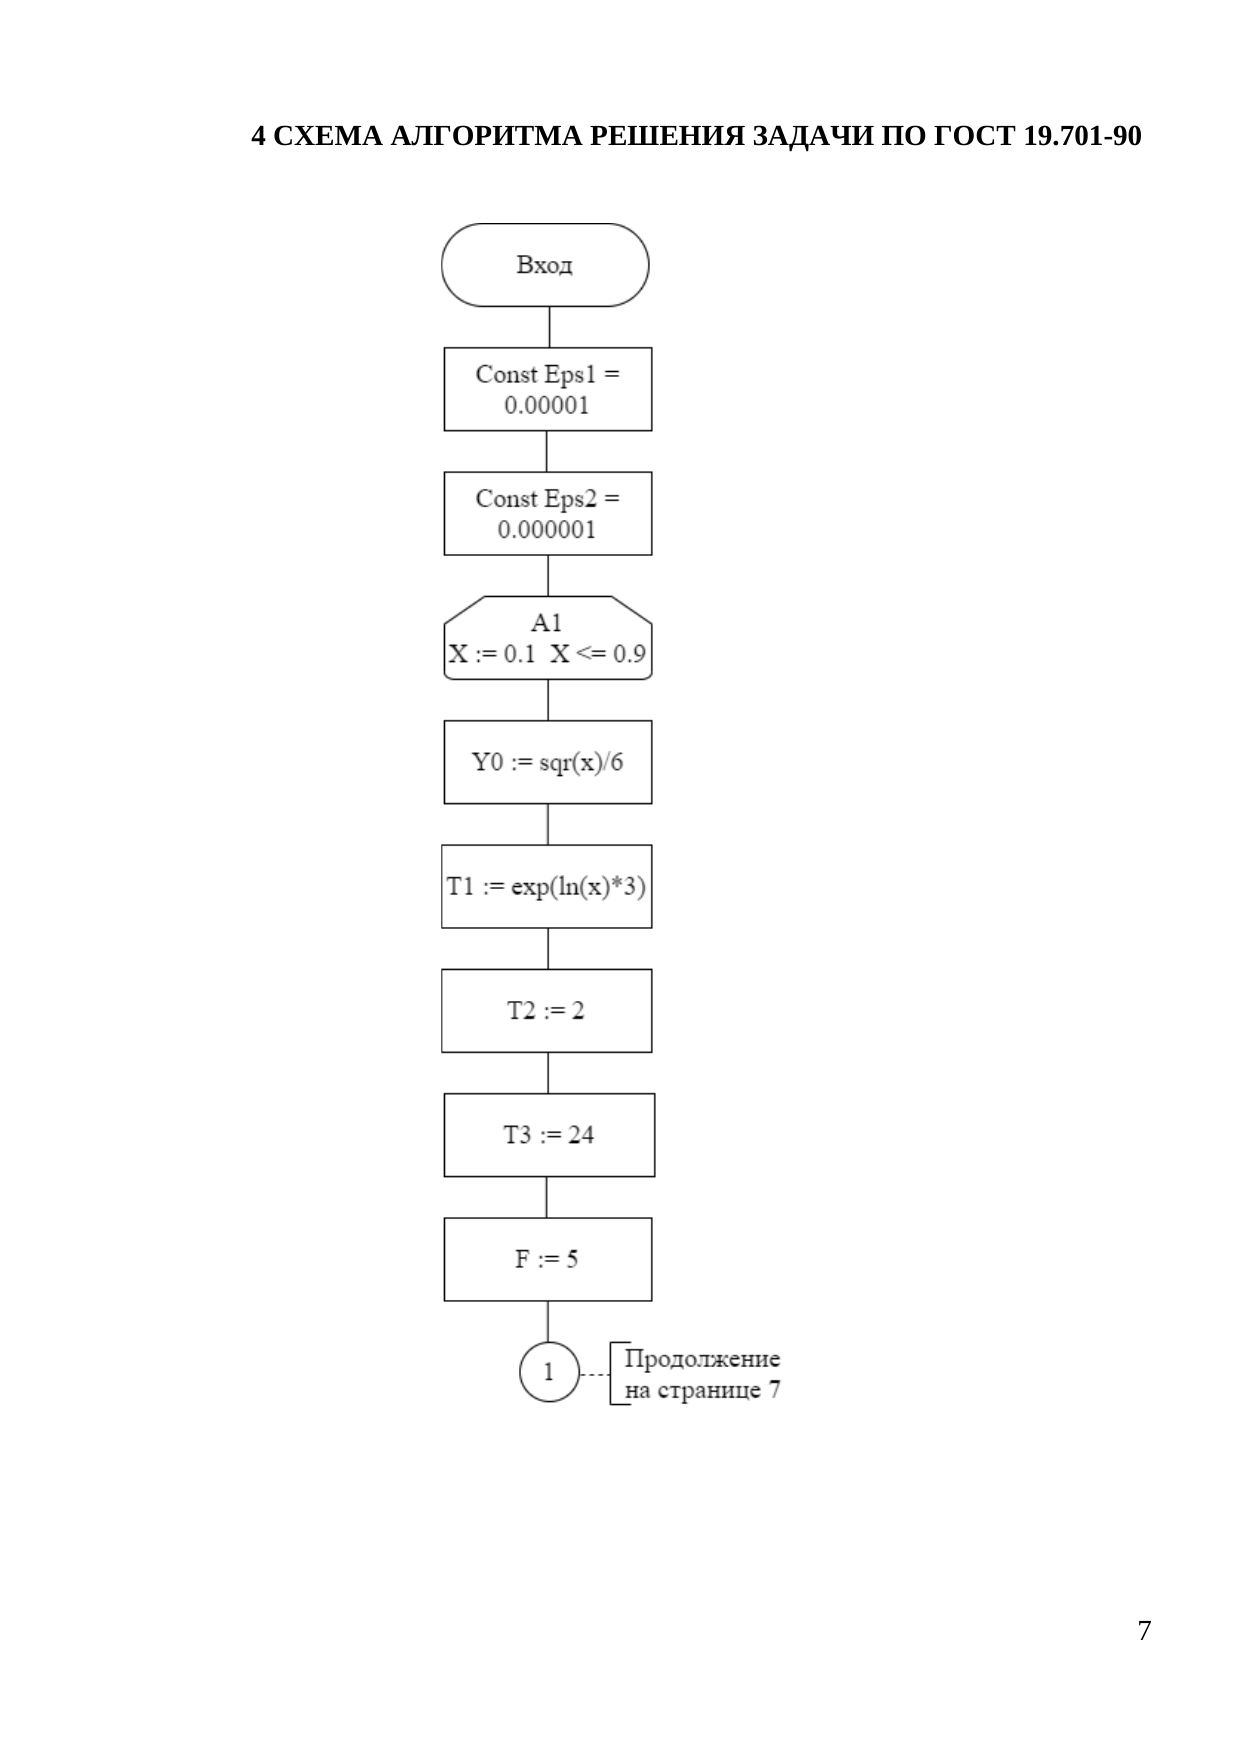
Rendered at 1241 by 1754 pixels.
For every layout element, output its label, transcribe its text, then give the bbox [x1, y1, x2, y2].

picture [441, 223, 798, 1407]
subtitle Схема алгоритма решения задачи по Гост 19.701-90 [251, 118, 1152, 152]
